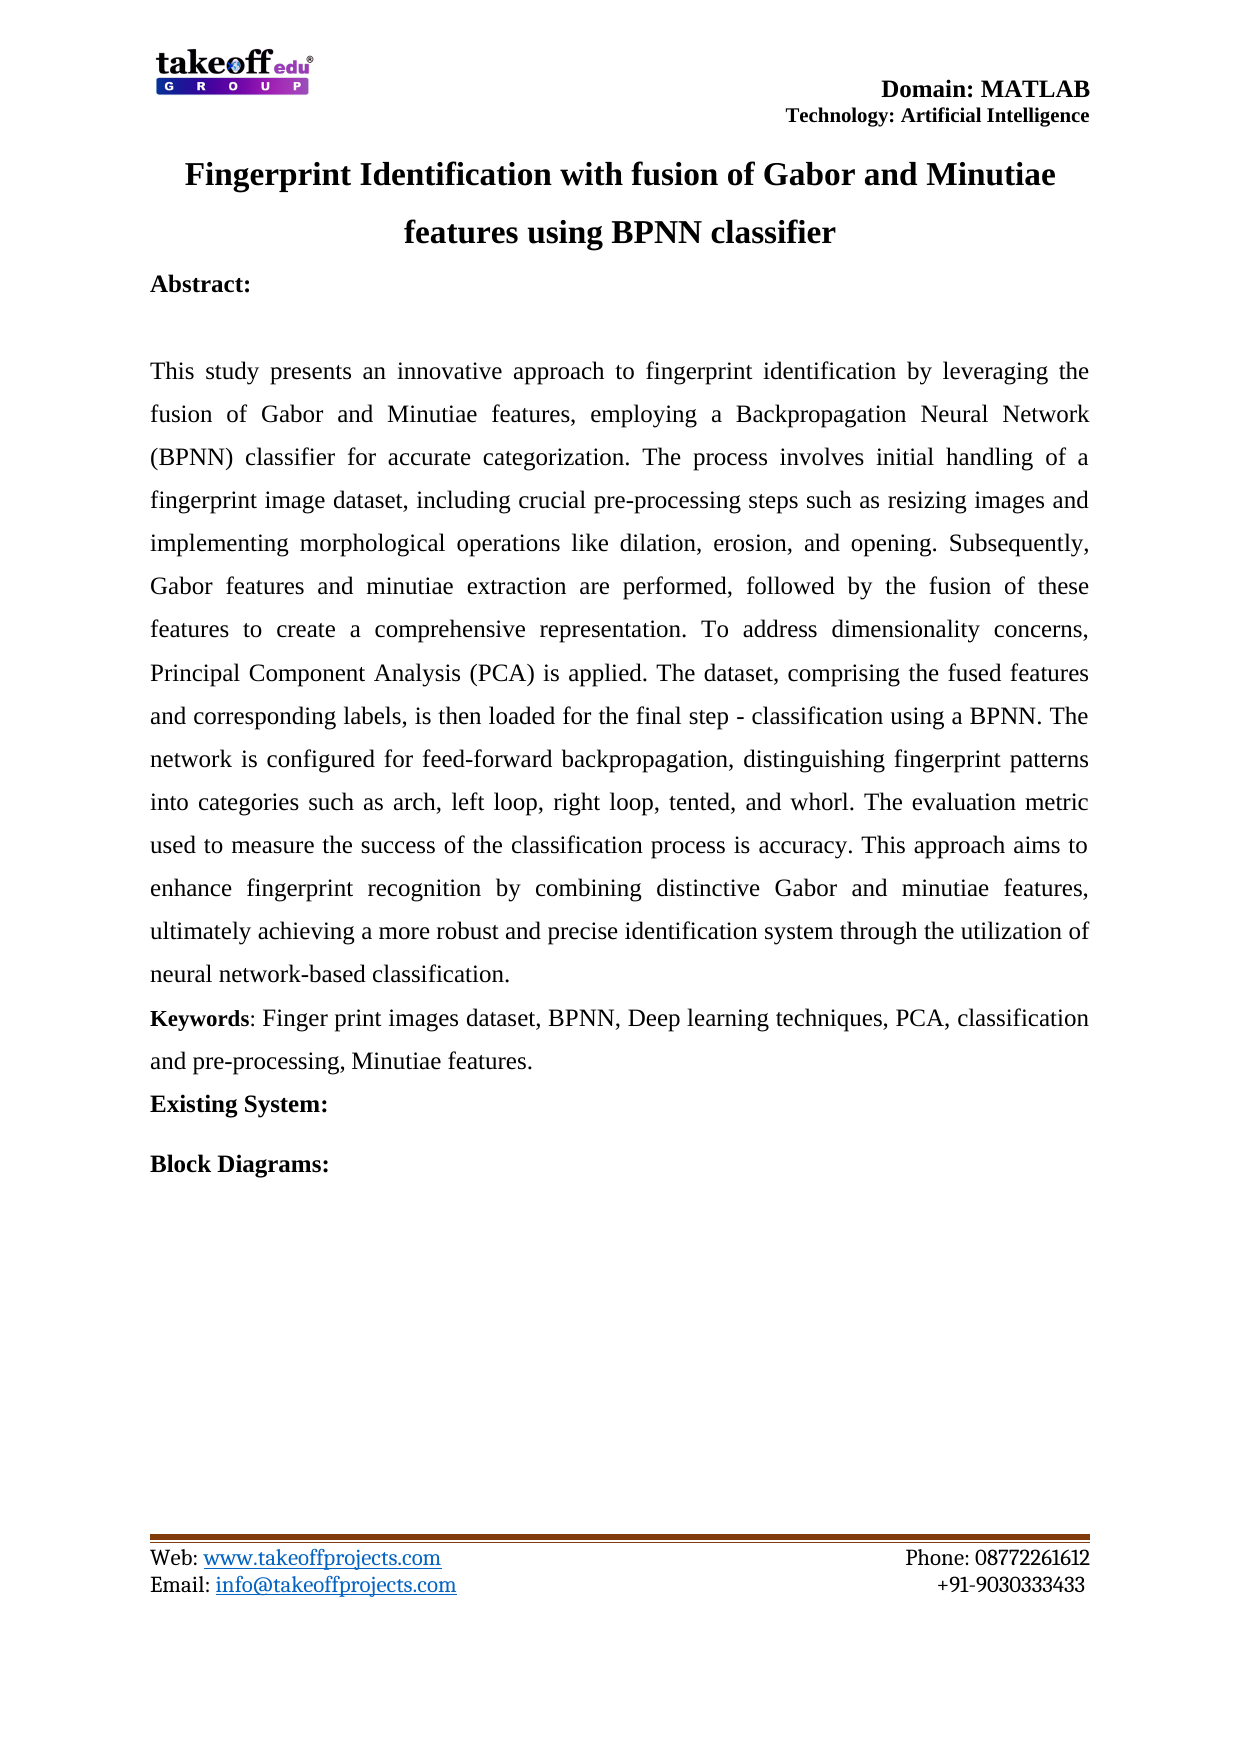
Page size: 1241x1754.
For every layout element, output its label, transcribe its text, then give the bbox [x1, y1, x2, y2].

text Abstract: [150, 269, 1090, 298]
text Fingerprint Identification with fusion of Gabor and Minutiae features using BPNN classifier [150, 154, 1090, 250]
text Block Diagrams: [150, 1149, 1090, 1178]
picture [154, 47, 315, 101]
text This study presents an innovative approach to fingerprint identification by leveraging the fusion of Gabor and Minutiae features, employing a Backpropagation Neural Network (BPNN) classifier for accurate categorization. The process involves initial handling of a fingerprint image dataset, including crucial pre-processing steps such as resizing images and implementing morphological operations like dilation, erosion, and opening. Subsequently, Gabor features and minutiae extraction are performed, followed by the fusion of these features to create a comprehensive representation. To address dimensionality concerns, Principal Component Analysis (PCA) is applied. The dataset, comprising the fused features and corresponding labels, is then loaded for the final step - classification using a BPNN. The network is configured for feed-forward backpropagation, distinguishing fingerprint patterns into categories such as arch, left loop, right loop, tented, and whorl. The evaluation metric used to measure the success of the classification process is accuracy. This approach aims to enhance fingerprint recognition by combining distinctive Gabor and minutiae features, ultimately achieving a more robust and precise identification system through the utilization of neural network-based classification. [150, 356, 1090, 988]
text Keywords: Finger print images dataset, BPNN, Deep learning techniques, PCA, classification and pre-processing, Minutiae features. [150, 1003, 1090, 1075]
text Existing System: [150, 1089, 1090, 1118]
